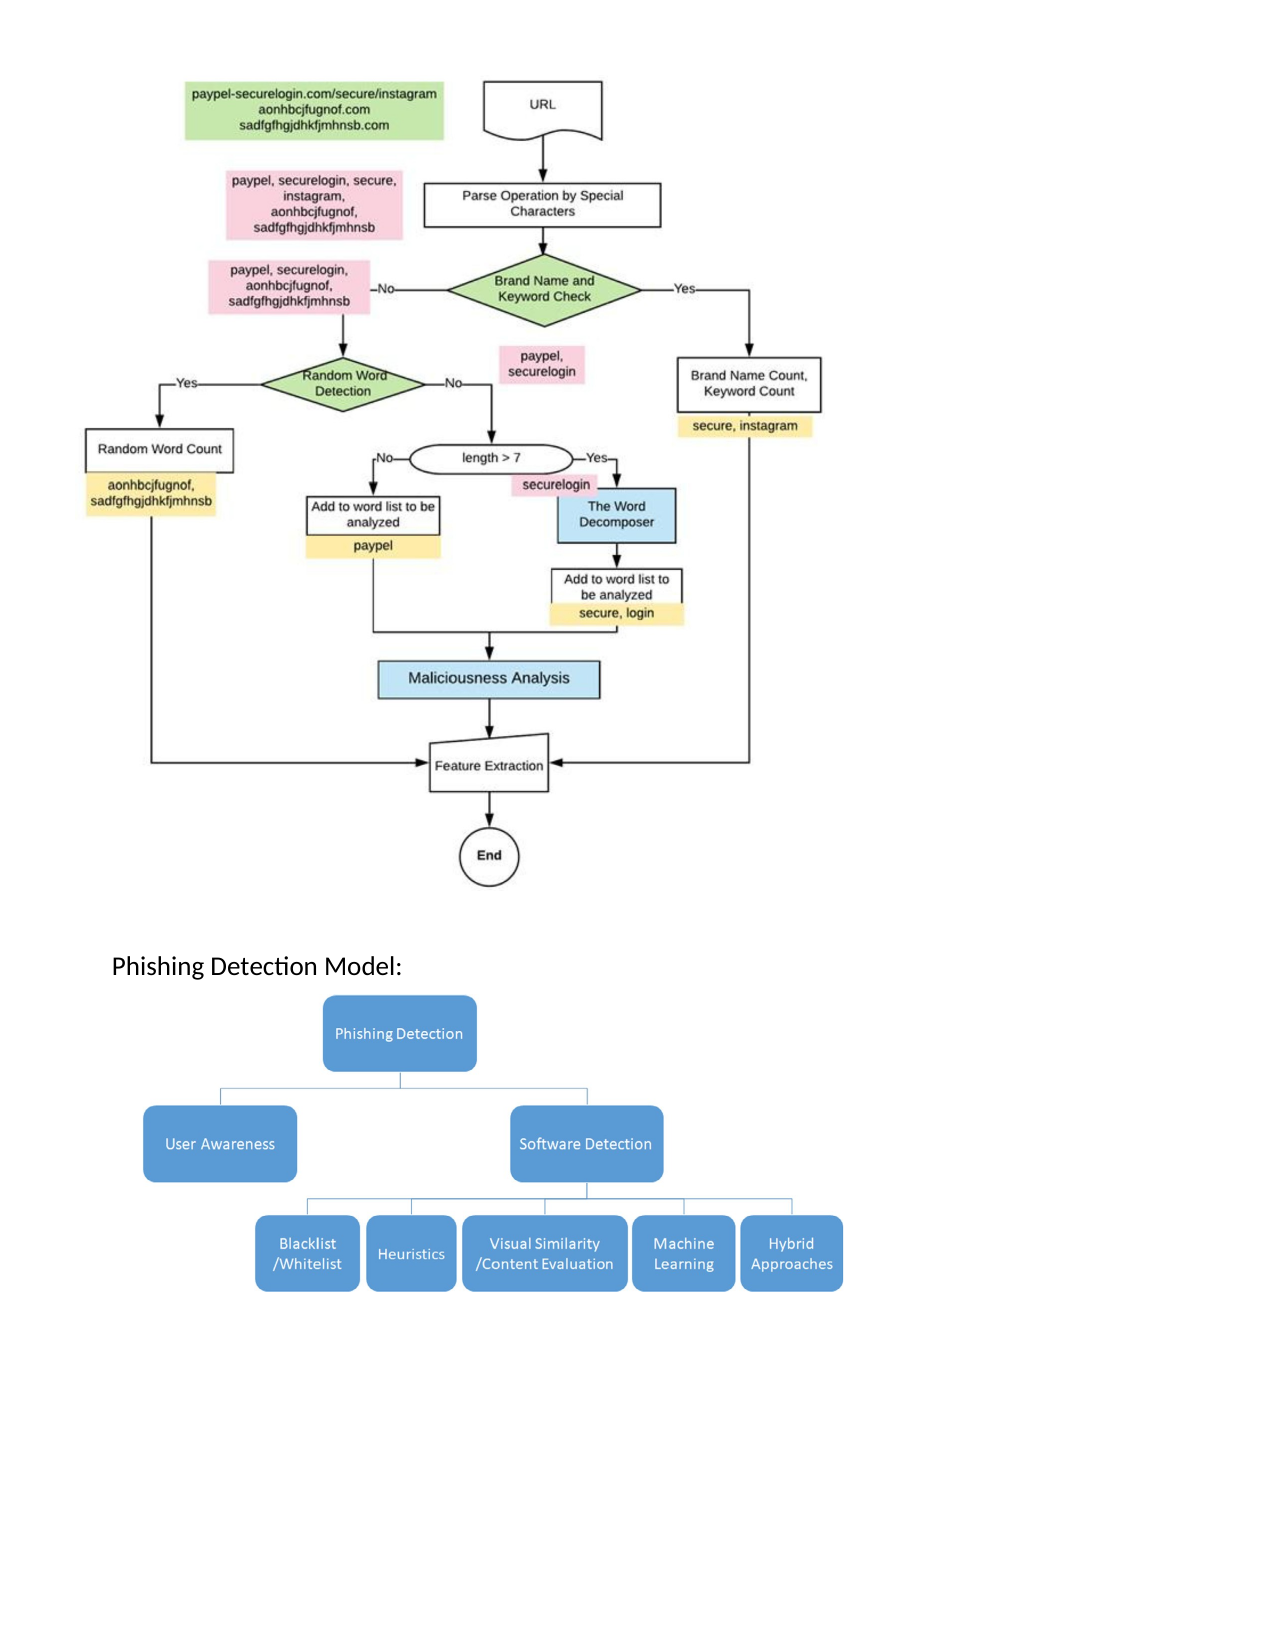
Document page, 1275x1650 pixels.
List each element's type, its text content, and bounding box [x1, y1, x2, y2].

picture [75, 75, 826, 891]
picture [142, 994, 844, 1292]
text Phishing Detection Model: [75, 949, 1200, 982]
